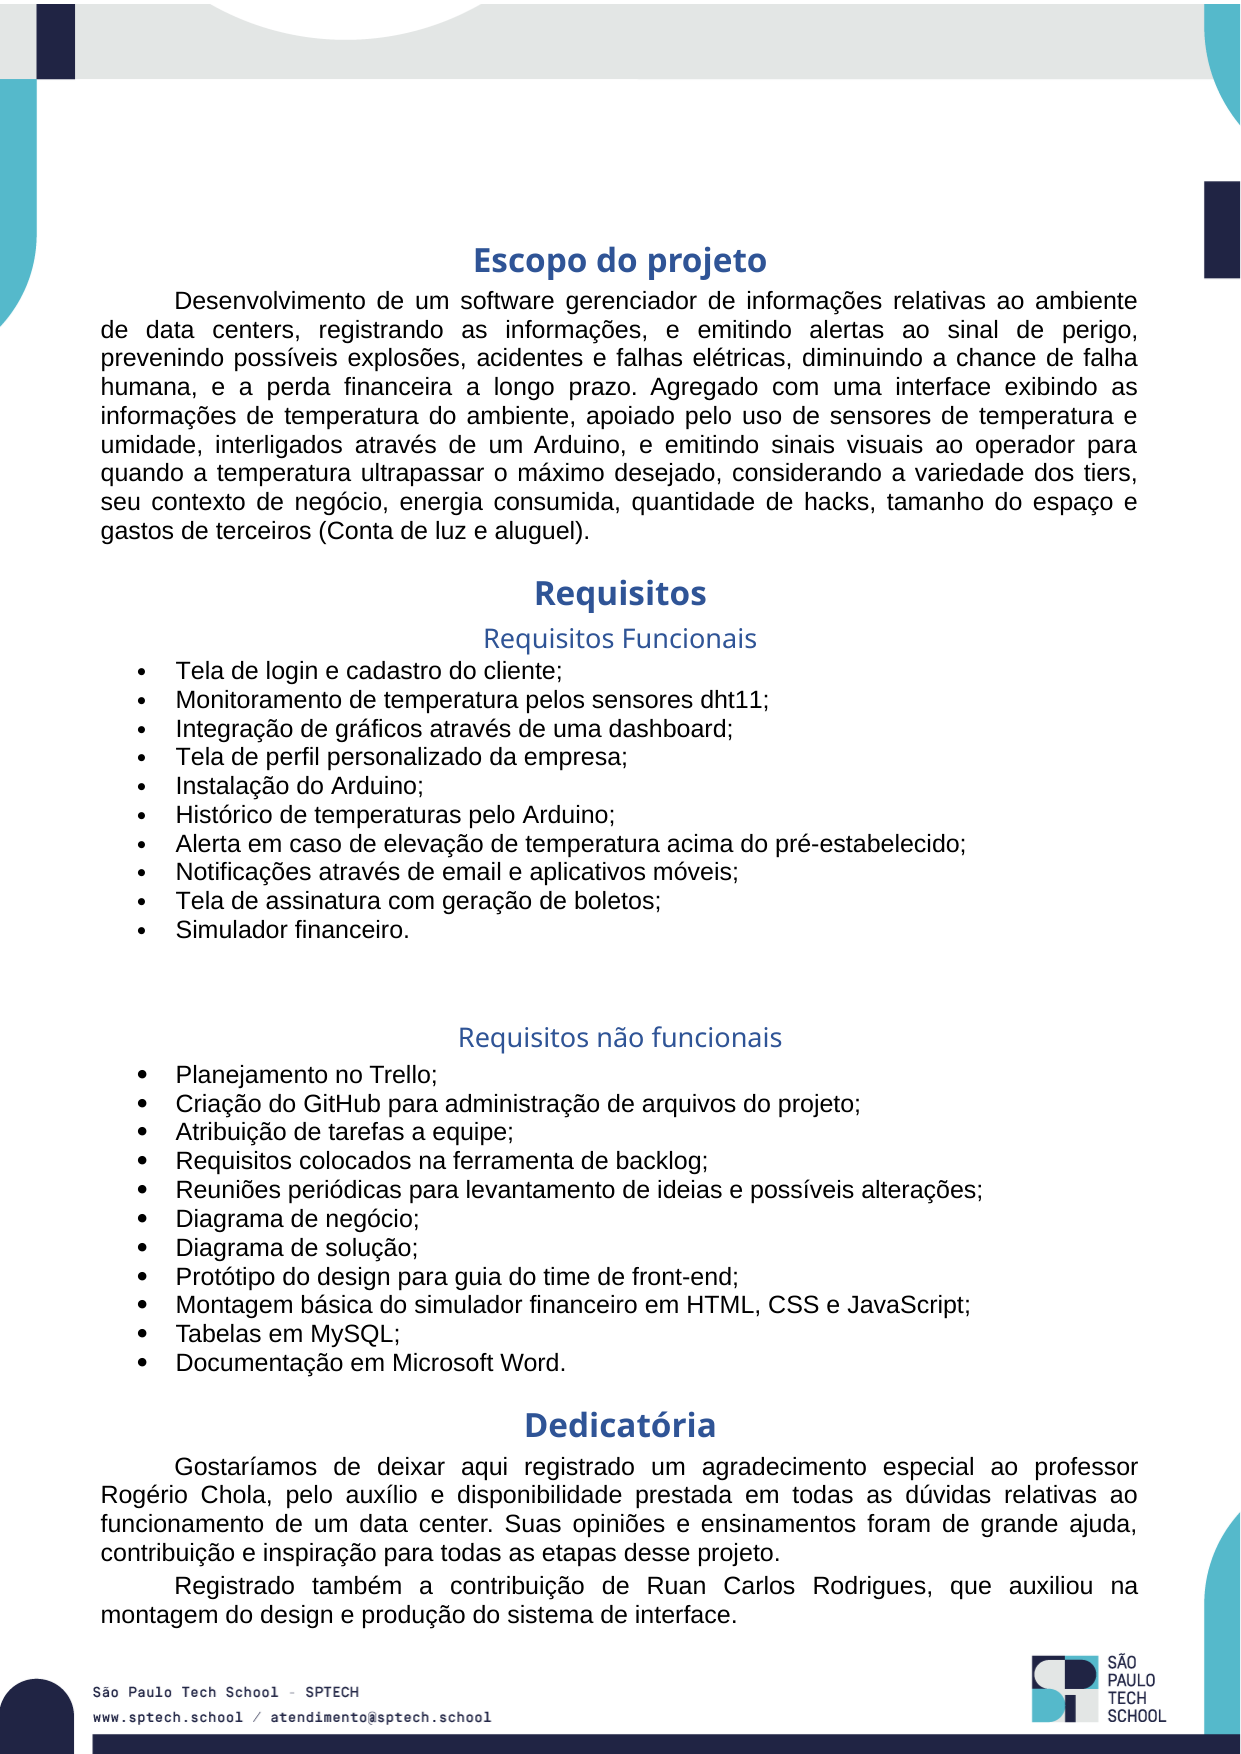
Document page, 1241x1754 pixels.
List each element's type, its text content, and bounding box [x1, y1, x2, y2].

list Monitoramento de temperatura pelos sensores dht11; [138, 685, 1140, 714]
list Diagrama de solução; [138, 1233, 1140, 1262]
subtitle Requisitos não funcionais [100, 1019, 1140, 1056]
list Tabelas em MySQL; [138, 1319, 1140, 1348]
list Requisitos colocados na ferramenta de backlog; [138, 1146, 1140, 1175]
list Diagrama de negócio; [138, 1204, 1140, 1233]
subtitle Requisitos Funcionais [100, 619, 1140, 656]
list Tela de login e cadastro do cliente; [138, 656, 1140, 685]
list Tela de perfil personalizado da empresa; [138, 742, 1140, 771]
subtitle Requisitos [100, 570, 1140, 615]
text Gostaríamos de deixar aqui registrado um agradecimento especial ao professor Rogério Chola, pelo auxílio e disponibilidade prestada em todas as dúvidas relativas ao funcionamento de um data center. Suas opiniões e ensinamentos foram de grande ajuda, contribuição e inspiração para todas as etapas desse projeto. [100, 1452, 1140, 1567]
list Integração de gráficos através de uma dashboard; [138, 714, 1140, 742]
list Criação do GitHub para administração de arquivos do projeto; [138, 1088, 1140, 1117]
picture [0, 4, 1241, 1754]
list Instalação do Arduino; [138, 771, 1140, 800]
list Simulador financeiro. [138, 915, 1140, 944]
list Planejamento no Trello; [138, 1060, 1140, 1088]
list Histórico de temperaturas pelo Arduino; [138, 800, 1140, 829]
list Documentação em Microsoft Word. [138, 1348, 1140, 1377]
list Tela de assinatura com geração de boletos; [138, 886, 1140, 915]
list Protótipo do design para guia do time de front-end; [138, 1262, 1140, 1291]
list Notificações através de email e aplicativos móveis; [138, 857, 1140, 886]
list Alerta em caso de elevação de temperatura acima do pré-estabelecido; [138, 829, 1140, 857]
subtitle Escopo do projeto [100, 236, 1140, 282]
list Atribuição de tarefas a equipe; [138, 1117, 1140, 1146]
list Reuniões periódicas para levantamento de ideias e possíveis alterações; [138, 1175, 1140, 1204]
list Montagem básica do simulador financeiro em HTML, CSS e JavaScript; [138, 1291, 1140, 1319]
text Registrado também a contribuição de Ruan Carlos Rodrigues, que auxiliou na montagem do design e produção do sistema de interface. [100, 1571, 1140, 1628]
text Desenvolvimento de um software gerenciador de informações relativas ao ambiente de data centers, registrando as informações, e emitindo alertas ao sinal de perigo, prevenindo possíveis explosões, acidentes e falhas elétricas, diminuindo a chance de falha humana, e a perda financeira a longo prazo. Agregado com uma interface exibindo as informações de temperatura do ambiente, apoiado pelo uso de sensores de temperatura e umidade, interligados através de um Arduino, e emitindo sinais visuais ao operador para quando a temperatura ultrapassar o máximo desejado, considerando a variedade dos tiers, seu contexto de negócio, energia consumida, quantidade de hacks, tamanho do espaço e gastos de terceiros (Conta de luz e aluguel). [100, 286, 1140, 545]
subtitle Dedicatória [100, 1402, 1140, 1447]
